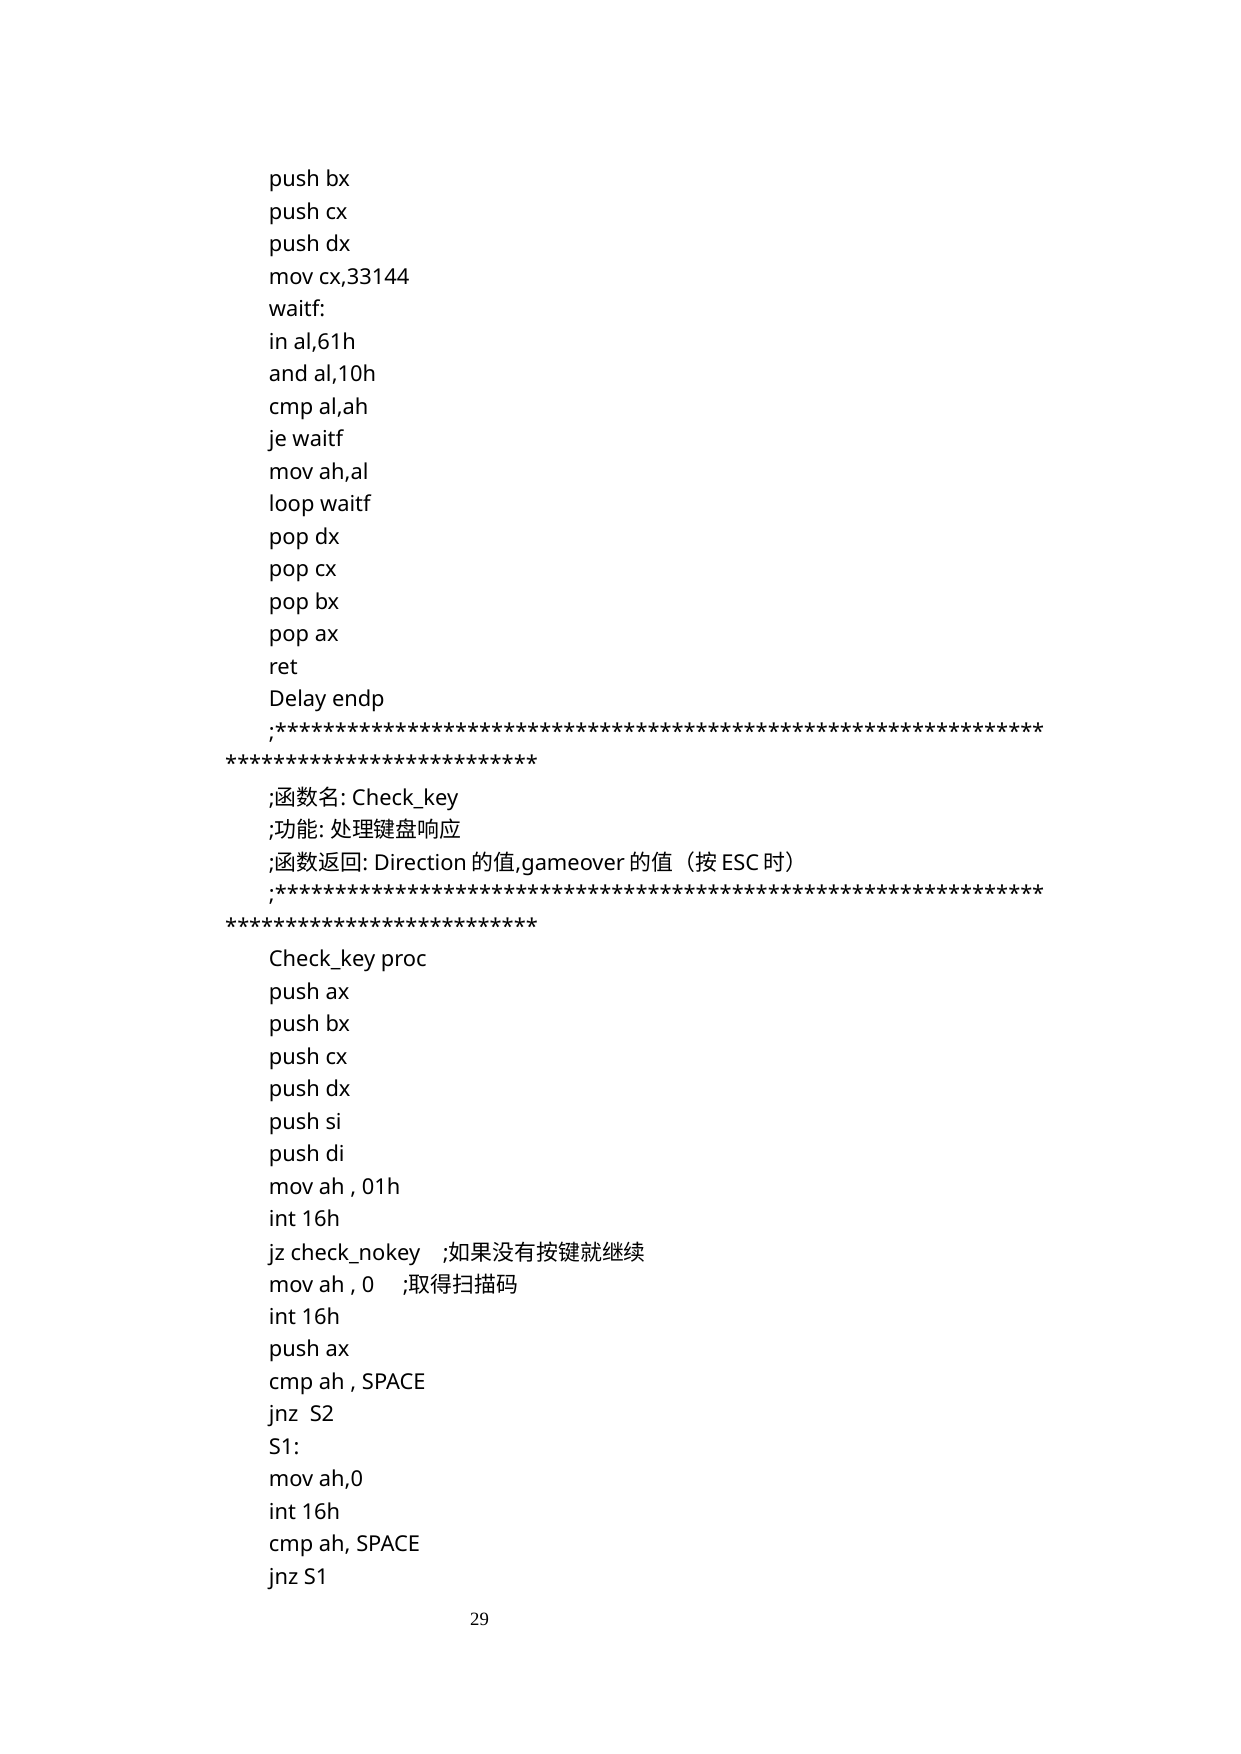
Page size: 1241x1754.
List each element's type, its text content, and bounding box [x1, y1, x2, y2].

text int 16h [225, 1202, 1053, 1234]
text jz check_nokey ;如果没有按键就继续 [225, 1234, 1053, 1267]
text and al,10h [225, 357, 1053, 389]
text jnz S1 [225, 1559, 1053, 1592]
text loop waitf [225, 487, 1053, 519]
text cmp al,ah [225, 389, 1053, 422]
text S1: [225, 1429, 1053, 1462]
text pop ax [225, 617, 1053, 649]
text mov ah,0 [225, 1462, 1053, 1494]
text int 16h [225, 1494, 1053, 1527]
text Delay endp [225, 682, 1053, 714]
text waitf: [225, 292, 1053, 324]
text mov cx,33144 [225, 259, 1053, 292]
text ret [225, 649, 1053, 682]
text push bx [225, 1007, 1053, 1039]
text int 16h [225, 1299, 1053, 1332]
text push bx [225, 162, 1053, 194]
text push si [225, 1104, 1053, 1137]
text cmp ah, SPACE [225, 1527, 1053, 1559]
text push cx [225, 1039, 1053, 1072]
text ;功能: 处理键盘响应 [225, 812, 1053, 844]
text Check_key proc [225, 942, 1053, 974]
text je waitf [225, 422, 1053, 454]
text mov ah,al [225, 454, 1053, 487]
text cmp ah , SPACE [225, 1364, 1053, 1397]
text pop dx [225, 519, 1053, 552]
text push cx [225, 194, 1053, 227]
text jnz S2 [225, 1397, 1053, 1429]
text pop bx [225, 584, 1053, 617]
text mov ah , 0 ;取得扫描码 [225, 1267, 1053, 1299]
text push dx [225, 227, 1053, 259]
text push ax [225, 974, 1053, 1007]
text in al,61h [225, 324, 1053, 357]
text push di [225, 1137, 1053, 1169]
text ;****************************************************************************************** [225, 714, 1053, 779]
text ;****************************************************************************************** [225, 877, 1053, 942]
text mov ah , 01h [225, 1169, 1053, 1202]
text pop cx [225, 552, 1053, 584]
text ;函数返回: Direction的值,gameover的值（按ESC时） [225, 844, 1053, 877]
text push ax [225, 1332, 1053, 1364]
text push dx [225, 1072, 1053, 1104]
text ;函数名: Check_key [225, 779, 1053, 812]
